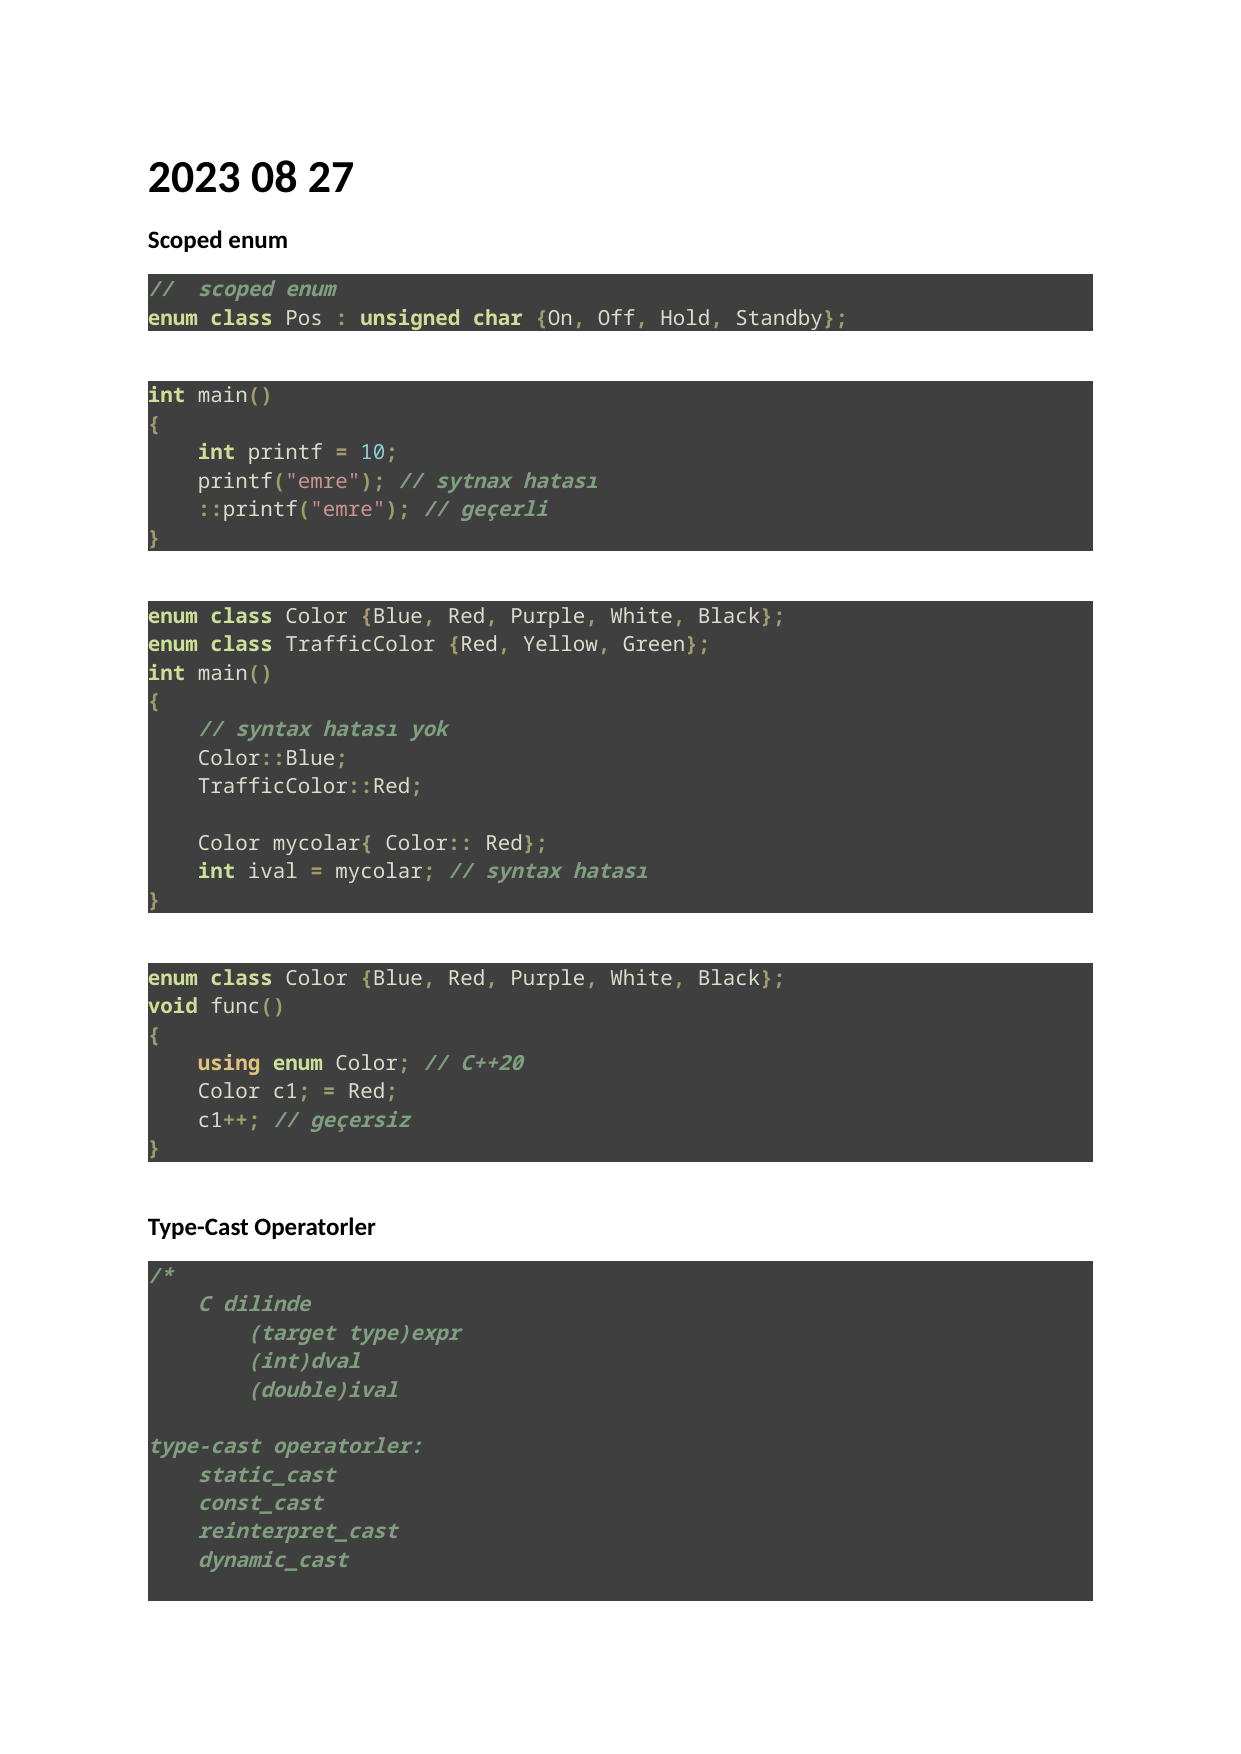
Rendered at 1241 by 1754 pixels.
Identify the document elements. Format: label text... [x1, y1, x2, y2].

text int main() [148, 658, 1093, 686]
text using enum Color; // C++20 [148, 1048, 1093, 1077]
text /* [148, 1261, 1093, 1289]
text reinterpret_cast [148, 1517, 1093, 1545]
text enum class TrafficColor {Red, Yellow, Green}; [148, 629, 1093, 658]
text } [148, 523, 1093, 551]
text Color c1; = Red; [148, 1077, 1093, 1105]
text // syntax hatası yok [148, 714, 1093, 743]
text dynamic_cast [148, 1545, 1093, 1573]
text 2023 08 27 [148, 148, 1093, 203]
text enum class Color {Blue, Red, Purple, White, Black}; [148, 963, 1093, 991]
text { [148, 1020, 1093, 1048]
text (target type)expr [148, 1318, 1093, 1346]
text static_cast [148, 1460, 1093, 1488]
text Color mycolar{ Color:: Red}; [148, 828, 1093, 856]
text printf("emre"); // sytnax hatası [148, 466, 1093, 494]
text int main() [148, 381, 1093, 409]
text int ival = mycolar; // syntax hatası [148, 856, 1093, 885]
text { [148, 686, 1093, 714]
text { [148, 409, 1093, 437]
text enum class Pos : unsigned char {On, Off, Hold, Standby}; [148, 303, 1093, 331]
text Color::Blue; [148, 743, 1093, 771]
text type-cast operatorler: [148, 1431, 1093, 1460]
text Type-Cast Operatorler [148, 1211, 1093, 1242]
text void func() [148, 991, 1093, 1020]
text C dilinde [148, 1289, 1093, 1318]
text // scoped enum [148, 274, 1093, 303]
text } [148, 885, 1093, 913]
text (int)dval [148, 1346, 1093, 1375]
text ::printf("emre"); // geçerli [148, 494, 1093, 523]
text int printf = 10; [148, 437, 1093, 466]
text c1++; // geçersiz [148, 1105, 1093, 1133]
text } [148, 1133, 1093, 1162]
text enum class Color {Blue, Red, Purple, White, Black}; [148, 601, 1093, 629]
text const_cast [148, 1488, 1093, 1517]
text TrafficColor::Red; [148, 771, 1093, 800]
text Scoped enum [148, 224, 1093, 255]
text (double)ival [148, 1375, 1093, 1403]
